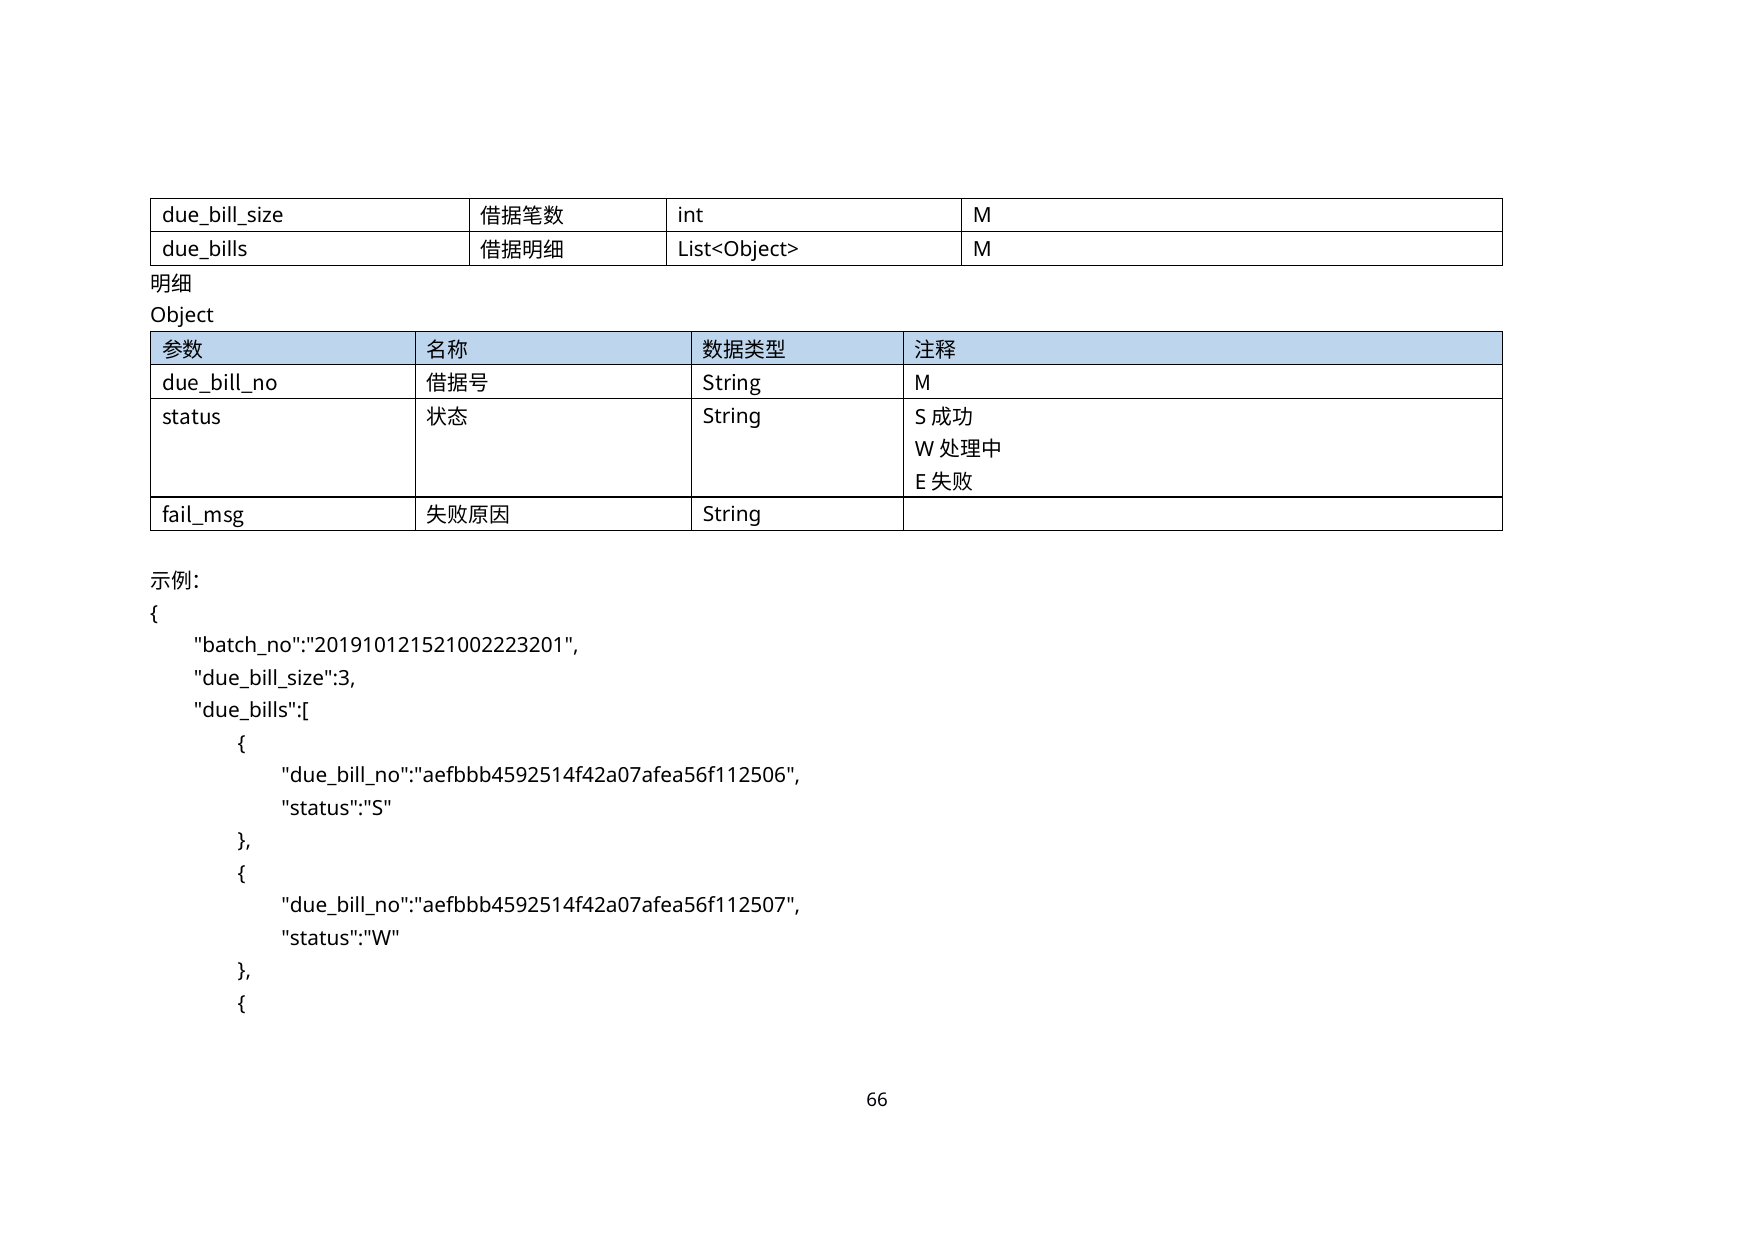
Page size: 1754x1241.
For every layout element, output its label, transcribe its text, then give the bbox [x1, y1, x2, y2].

text { [150, 986, 1604, 1018]
text "due_bills":[ [150, 693, 1604, 726]
text 明细 [150, 266, 1604, 298]
text Object [150, 298, 1604, 331]
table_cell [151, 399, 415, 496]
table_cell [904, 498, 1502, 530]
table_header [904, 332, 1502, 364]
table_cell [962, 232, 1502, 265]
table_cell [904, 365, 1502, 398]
text { [150, 596, 1604, 628]
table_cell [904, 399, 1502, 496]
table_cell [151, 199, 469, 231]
text { [150, 726, 1604, 758]
text "batch_no":"201910121521002223201", [150, 628, 1604, 661]
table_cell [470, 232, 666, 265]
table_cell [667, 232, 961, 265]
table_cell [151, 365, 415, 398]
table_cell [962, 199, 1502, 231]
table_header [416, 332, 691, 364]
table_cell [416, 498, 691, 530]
text "due_bill_no":"aefbbb4592514f42a07afea56f112507", [150, 888, 1604, 921]
text "due_bill_size":3, [150, 661, 1604, 693]
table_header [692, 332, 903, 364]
text }, [150, 823, 1604, 856]
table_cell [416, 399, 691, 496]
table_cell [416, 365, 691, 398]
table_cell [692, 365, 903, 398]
text "status":"S" [150, 791, 1604, 823]
text "status":"W" [150, 921, 1604, 953]
text }, [150, 953, 1604, 986]
text 示例： [150, 563, 1604, 596]
text { [150, 856, 1604, 888]
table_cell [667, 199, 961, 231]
text "due_bill_no":"aefbbb4592514f42a07afea56f112506", [150, 758, 1604, 791]
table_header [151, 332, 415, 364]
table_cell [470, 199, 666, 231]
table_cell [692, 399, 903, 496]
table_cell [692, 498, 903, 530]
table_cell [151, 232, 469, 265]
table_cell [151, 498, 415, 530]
